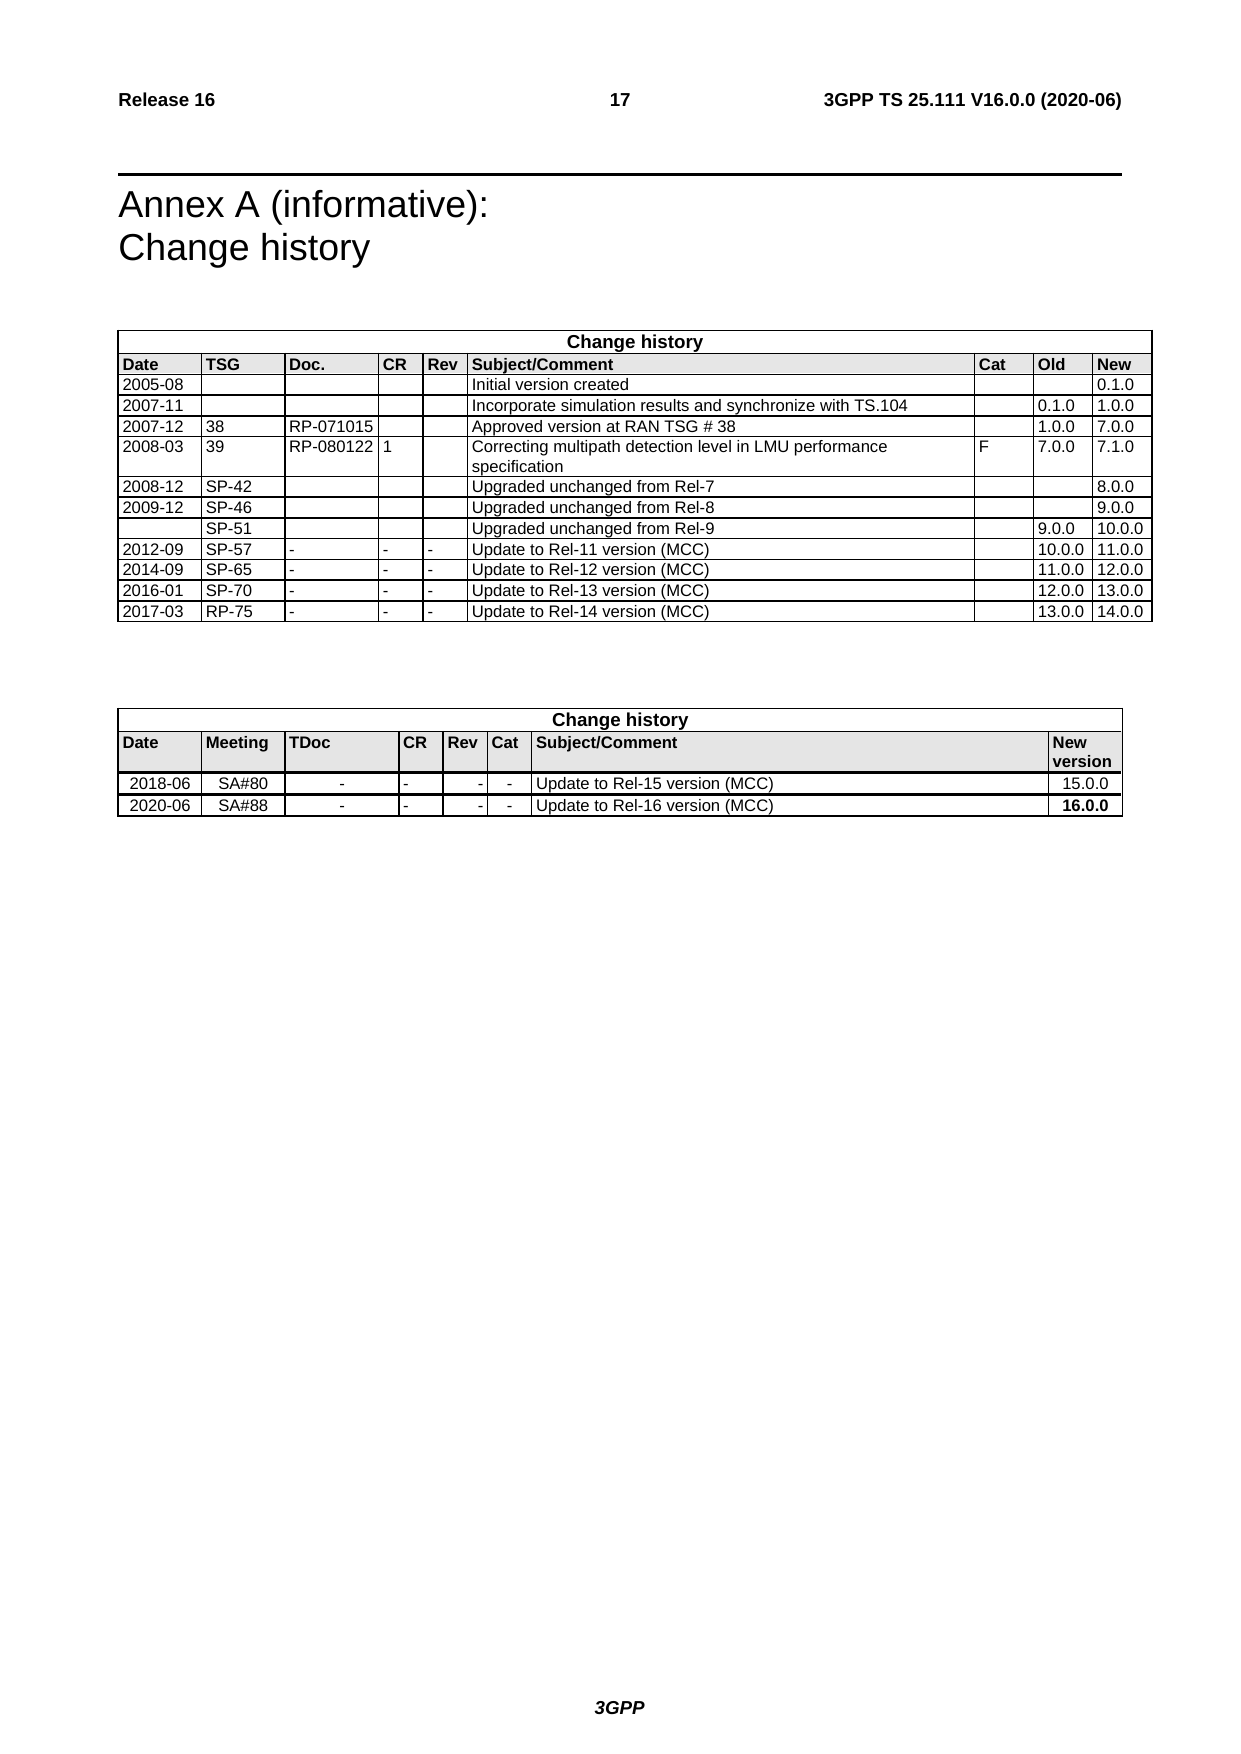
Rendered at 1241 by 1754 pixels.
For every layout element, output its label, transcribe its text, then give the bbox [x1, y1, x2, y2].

table_cell - [286, 560, 378, 579]
table_cell 15.0.0 [1049, 771, 1122, 793]
table_cell [379, 498, 422, 517]
table_cell [424, 375, 467, 394]
table_cell New version [1049, 731, 1122, 771]
table_cell [975, 560, 1033, 579]
table_cell 1.0.0 [1034, 417, 1092, 436]
table_cell 7.0.0 [1034, 437, 1092, 476]
table_cell [379, 375, 422, 394]
table_cell 38 [202, 417, 284, 436]
table_cell Date [119, 354, 201, 373]
table_cell 2007-12 [119, 417, 201, 436]
table_cell - [488, 774, 531, 793]
table_cell CR [400, 732, 442, 771]
table_cell 10.0.0 [1093, 519, 1151, 538]
table_cell 16.0.0 [1049, 793, 1122, 815]
table_cell [286, 477, 378, 496]
table_cell Doc. [286, 354, 378, 373]
table_cell RP-071015 [286, 417, 378, 436]
table_cell [424, 396, 467, 415]
table_cell - [444, 774, 487, 793]
table_cell 11.0.0 [1034, 560, 1092, 579]
table_cell Initial version created [468, 375, 974, 394]
table_cell Upgraded unchanged from Rel-8 [468, 498, 974, 517]
table_cell Cat [488, 732, 531, 771]
table_cell [424, 417, 467, 436]
table_cell Approved version at RAN TSG # 38 [468, 417, 974, 436]
table_cell [975, 581, 1033, 600]
table_cell SP-46 [202, 498, 284, 517]
table_cell 9.0.0 [1034, 519, 1092, 538]
table_cell - [286, 602, 378, 621]
table_cell [424, 498, 467, 517]
table_cell SP-51 [202, 519, 284, 538]
table_cell [424, 519, 467, 538]
table_cell 9.0.0 [1093, 498, 1151, 517]
table_cell Subject/Comment [468, 354, 974, 373]
table_cell 1 [379, 437, 422, 476]
table_cell 2012-09 [119, 539, 201, 558]
table_cell Update to Rel-14 version (MCC) [468, 602, 974, 621]
table_cell - [379, 581, 422, 600]
table_cell - [400, 796, 442, 815]
table_cell TDoc [286, 732, 398, 771]
table_cell SP-57 [202, 539, 284, 558]
table_cell 2007-11 [119, 396, 201, 415]
table_cell [379, 396, 422, 415]
table_cell - [424, 539, 467, 558]
table_cell 2018-06 [119, 774, 201, 793]
table_cell Meeting [202, 732, 284, 771]
table_cell [975, 375, 1033, 394]
table_cell CR [379, 354, 422, 373]
table_header Change history [119, 331, 1151, 353]
table_cell 10.0.0 [1034, 539, 1092, 558]
table_cell TSG [202, 354, 284, 373]
table_cell [975, 602, 1033, 621]
table_cell 39 [202, 437, 284, 476]
table_cell 2005-08 [119, 375, 201, 394]
table_cell - [400, 774, 442, 793]
table_cell Upgraded unchanged from Rel-9 [468, 519, 974, 538]
table_cell [286, 396, 378, 415]
table_header Change history [119, 709, 1122, 731]
table_cell [424, 477, 467, 496]
table_cell [379, 417, 422, 436]
table_cell 2016-01 [119, 581, 201, 600]
table_cell Cat [975, 354, 1033, 373]
table_cell [975, 498, 1033, 517]
table_cell SP-70 [202, 581, 284, 600]
table_cell [286, 375, 378, 394]
table_cell Incorporate simulation results and synchronize with TS.104 [468, 396, 974, 415]
table_cell - [424, 581, 467, 600]
table_cell - [488, 796, 531, 815]
table_cell SA#80 [202, 774, 284, 793]
table_cell 12.0.0 [1034, 581, 1092, 600]
table_cell Old [1034, 354, 1092, 373]
table_cell 0.1.0 [1093, 375, 1151, 394]
table_cell - [286, 796, 398, 815]
table_cell 2008-03 [119, 437, 201, 476]
table_cell Subject/Comment [532, 732, 1048, 771]
table_cell - [379, 560, 422, 579]
table_cell New [1093, 354, 1151, 373]
table_cell 14.0.0 [1093, 602, 1151, 621]
table_cell [286, 498, 378, 517]
table_cell SP-42 [202, 477, 284, 496]
table_cell - [444, 796, 487, 815]
table_cell [975, 539, 1033, 558]
subtitle Annex A (informative): Change history [118, 176, 1122, 268]
table_cell SA#88 [202, 796, 284, 815]
table_cell [975, 396, 1033, 415]
table_cell Update to Rel-16 version (MCC) [532, 796, 1048, 815]
table_cell 2020-06 [119, 796, 201, 815]
table_cell - [379, 602, 422, 621]
table_cell 7.0.0 [1093, 417, 1151, 436]
table_cell - [286, 774, 398, 793]
table_cell 13.0.0 [1034, 602, 1092, 621]
table_cell RP-75 [202, 602, 284, 621]
table_cell [975, 477, 1033, 496]
table_cell Rev [424, 354, 467, 373]
table_cell - [424, 560, 467, 579]
table_cell [1034, 375, 1092, 394]
table_cell [975, 519, 1033, 538]
table_cell SP-65 [202, 560, 284, 579]
table_cell 13.0.0 [1093, 581, 1151, 600]
table_cell - [379, 539, 422, 558]
table_cell RP-080122 [286, 437, 378, 476]
table_cell 2017-03 [119, 602, 201, 621]
table_cell Upgraded unchanged from Rel-7 [468, 477, 974, 496]
table_cell [286, 519, 378, 538]
table_cell [424, 437, 467, 476]
table_cell Correcting multipath detection level in LMU performance specification [468, 437, 974, 476]
table_cell [1034, 498, 1092, 517]
table_cell Rev [444, 732, 487, 771]
table_cell F [975, 437, 1033, 476]
table_cell Update to Rel-12 version (MCC) [468, 560, 974, 579]
table_cell [202, 375, 284, 394]
table_cell Update to Rel-15 version (MCC) [532, 774, 1048, 793]
table_cell 11.0.0 [1093, 539, 1151, 558]
table_cell 12.0.0 [1093, 560, 1151, 579]
table_cell 2008-12 [119, 477, 201, 496]
table_cell 2009-12 [119, 498, 201, 517]
table_cell Update to Rel-13 version (MCC) [468, 581, 974, 600]
table_cell - [286, 539, 378, 558]
table_cell [119, 519, 201, 538]
table_cell [379, 477, 422, 496]
table_cell 1.0.0 [1093, 396, 1151, 415]
table_cell - [286, 581, 378, 600]
table_cell [1034, 477, 1092, 496]
table_cell [379, 519, 422, 538]
table_cell [202, 396, 284, 415]
table_cell 0.1.0 [1034, 396, 1092, 415]
table_cell 7.1.0 [1093, 437, 1151, 476]
table_cell - [424, 602, 467, 621]
table_cell [975, 417, 1033, 436]
table_cell Update to Rel-11 version (MCC) [468, 539, 974, 558]
table_cell 8.0.0 [1093, 477, 1151, 496]
table_cell Date [119, 732, 201, 771]
table_cell 2014-09 [119, 560, 201, 579]
